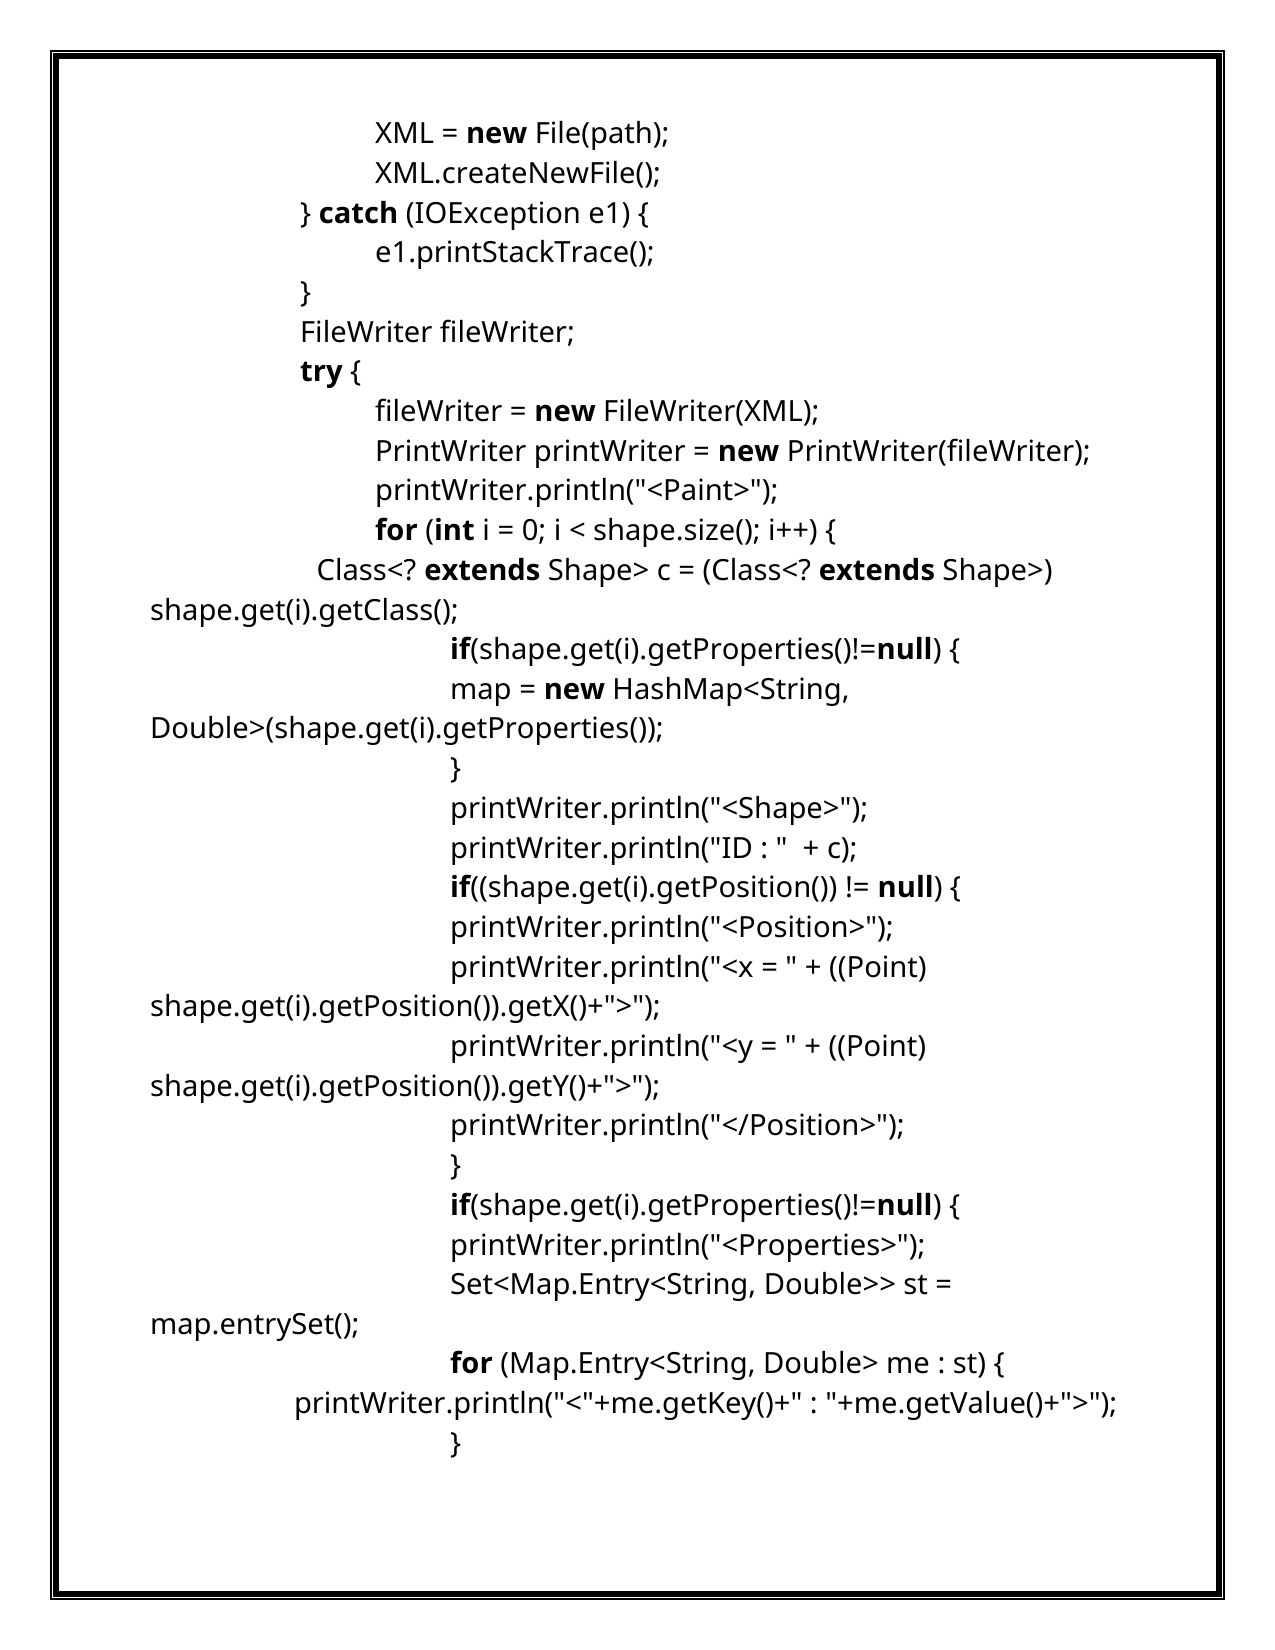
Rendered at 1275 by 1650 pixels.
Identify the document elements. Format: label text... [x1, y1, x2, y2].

text } [150, 1422, 1125, 1462]
text printWriter.println("<Properties>"); [150, 1224, 1125, 1263]
text printWriter.println("<x = " + ((Point) shape.get(i).getPosition()).getX()+">"); [150, 946, 1125, 1025]
text printWriter.println("ID : " + c); [150, 827, 1125, 867]
text for (int i = 0; i < shape.size(); i++) { [150, 509, 1125, 549]
text if(shape.get(i).getProperties()!=null) { [150, 1184, 1125, 1224]
text for (Map.Entry<String, Double> me : st) { [150, 1343, 1125, 1382]
text XML = new File(path); [150, 112, 1125, 152]
text XML.createNewFile(); [150, 152, 1125, 192]
text } [150, 271, 1125, 311]
text FileWriter fileWriter; [150, 311, 1125, 351]
text map = new HashMap<String, Double>(shape.get(i).getProperties()); [150, 668, 1125, 747]
text printWriter.println("<Position>"); [150, 906, 1125, 946]
text PrintWriter printWriter = new PrintWriter(fileWriter); [150, 430, 1125, 470]
text printWriter.println("<Paint>"); [150, 470, 1125, 509]
text printWriter.println("<"+me.getKey()+" : "+me.getValue()+">"); [150, 1382, 1125, 1422]
text e1.printStackTrace(); [150, 232, 1125, 271]
text } [150, 747, 1125, 787]
text } [150, 1144, 1125, 1184]
text printWriter.println("<y = " + ((Point) shape.get(i).getPosition()).getY()+">"); [150, 1025, 1125, 1105]
text printWriter.println("<Shape>"); [150, 787, 1125, 827]
text try { [150, 351, 1125, 390]
text if(shape.get(i).getProperties()!=null) { [150, 628, 1125, 668]
text Class<? extends Shape> c = (Class<? extends Shape>) shape.get(i).getClass(); [150, 549, 1125, 628]
text printWriter.println("</Position>"); [150, 1105, 1125, 1144]
text fileWriter = new FileWriter(XML); [150, 390, 1125, 430]
text if((shape.get(i).getPosition()) != null) { [150, 867, 1125, 906]
text Set<Map.Entry<String, Double>> st = map.entrySet(); [150, 1263, 1125, 1343]
text } catch (IOException e1) { [150, 192, 1125, 232]
